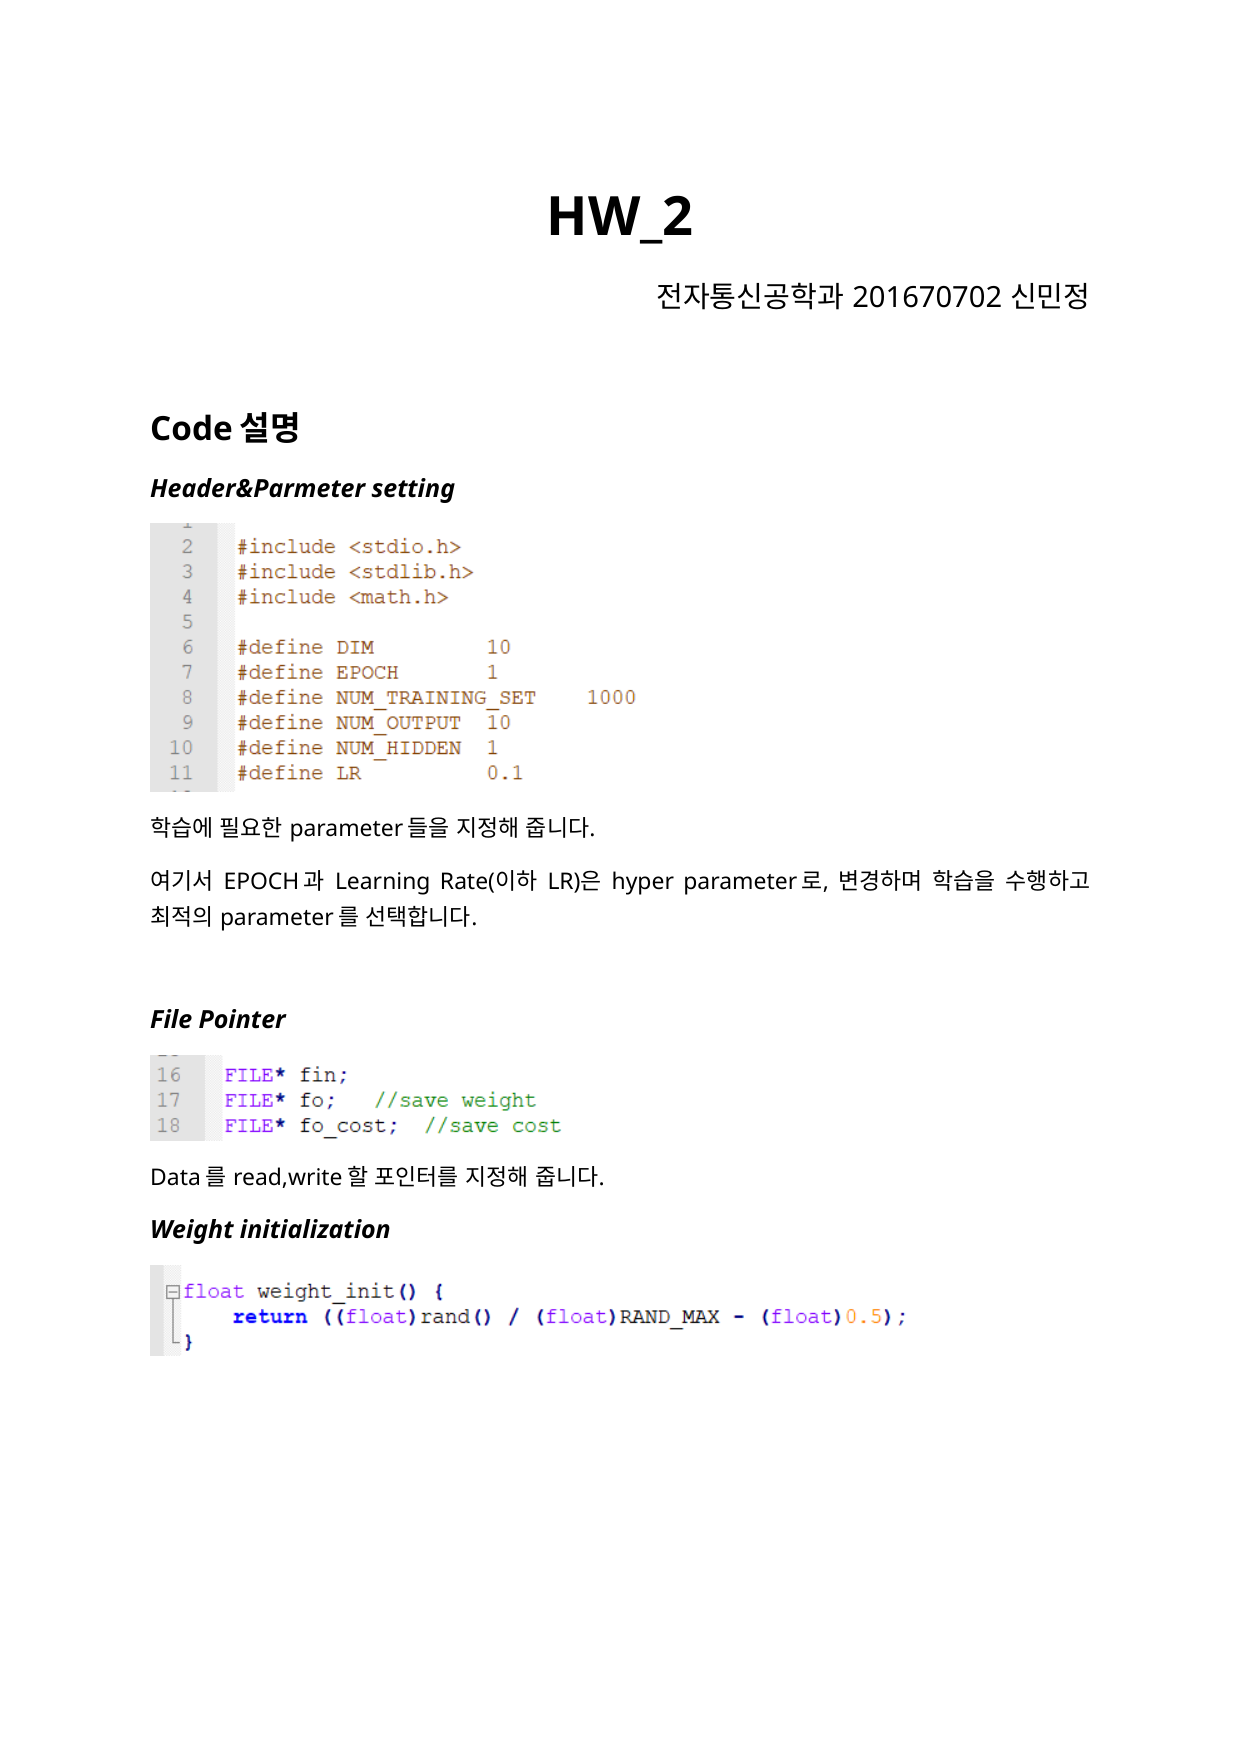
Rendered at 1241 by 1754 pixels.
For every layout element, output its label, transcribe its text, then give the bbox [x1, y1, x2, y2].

text 여기서 EPOCH과 Learning Rate(이하 LR)은 hyper parameter로, 변경하며 학습을 수행하고 최적의 parameter를 선택합니다. [150, 863, 1090, 932]
text 전자통신공학과 201670702 신민정 [150, 273, 1090, 316]
text 학습에 필요한 parameter들을 지정해 줍니다. [150, 810, 1090, 843]
text Data를 read,write할 포인터를 지정해 줍니다. [150, 1159, 1090, 1192]
text HW_2 [150, 177, 1090, 251]
text Code설명 [150, 401, 1090, 450]
text File Pointer [150, 1002, 1090, 1036]
text Weight initialization [150, 1212, 1090, 1246]
text Header&Parmeter setting [150, 470, 1090, 504]
